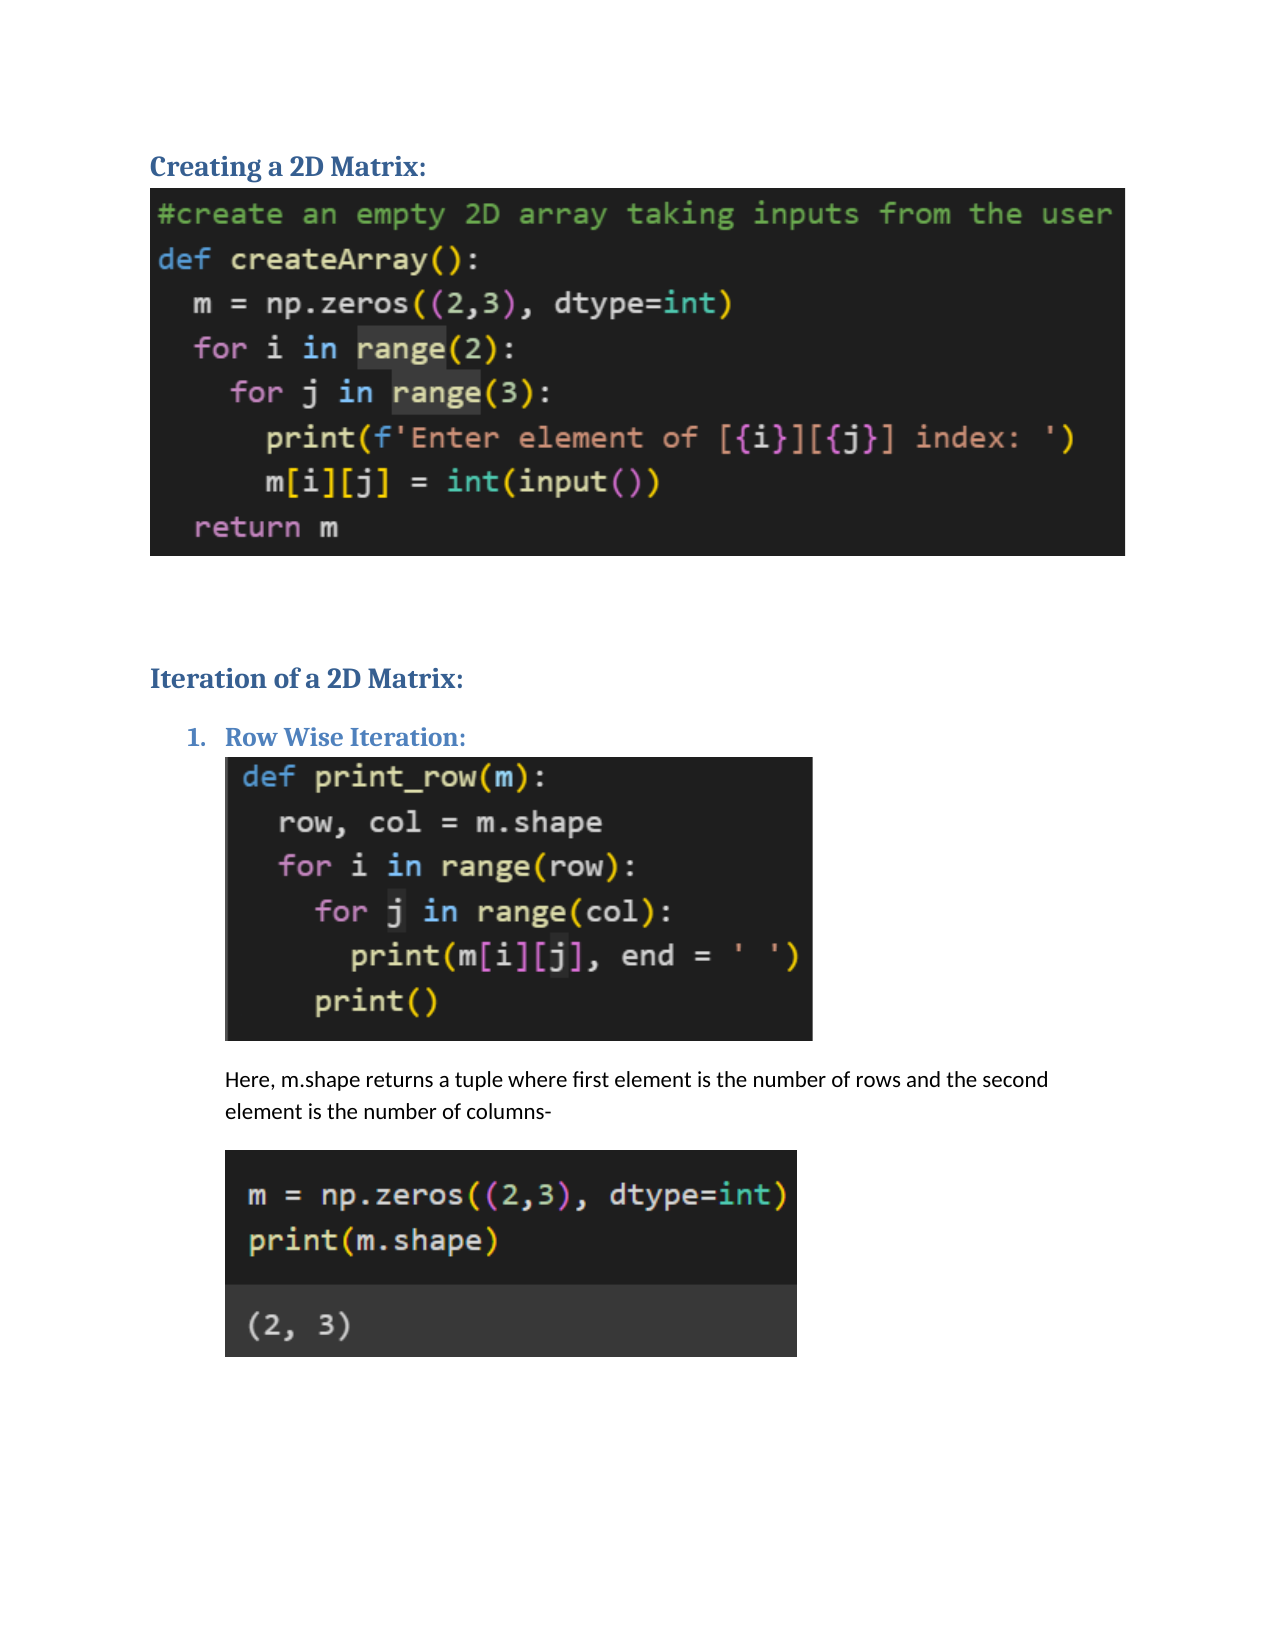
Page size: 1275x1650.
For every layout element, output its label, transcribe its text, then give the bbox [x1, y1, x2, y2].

subtitle Row Wise Iteration: [187, 722, 1125, 753]
subtitle Creating a 2D Matrix: [150, 150, 1125, 183]
text Here, m.shape returns a tuple where first element is the number of rows and the second element is the number of columns- [225, 1065, 1125, 1126]
picture [150, 188, 1125, 556]
picture [225, 1150, 797, 1357]
picture [225, 757, 813, 1041]
subtitle Iteration of a 2D Matrix: [150, 662, 1125, 696]
